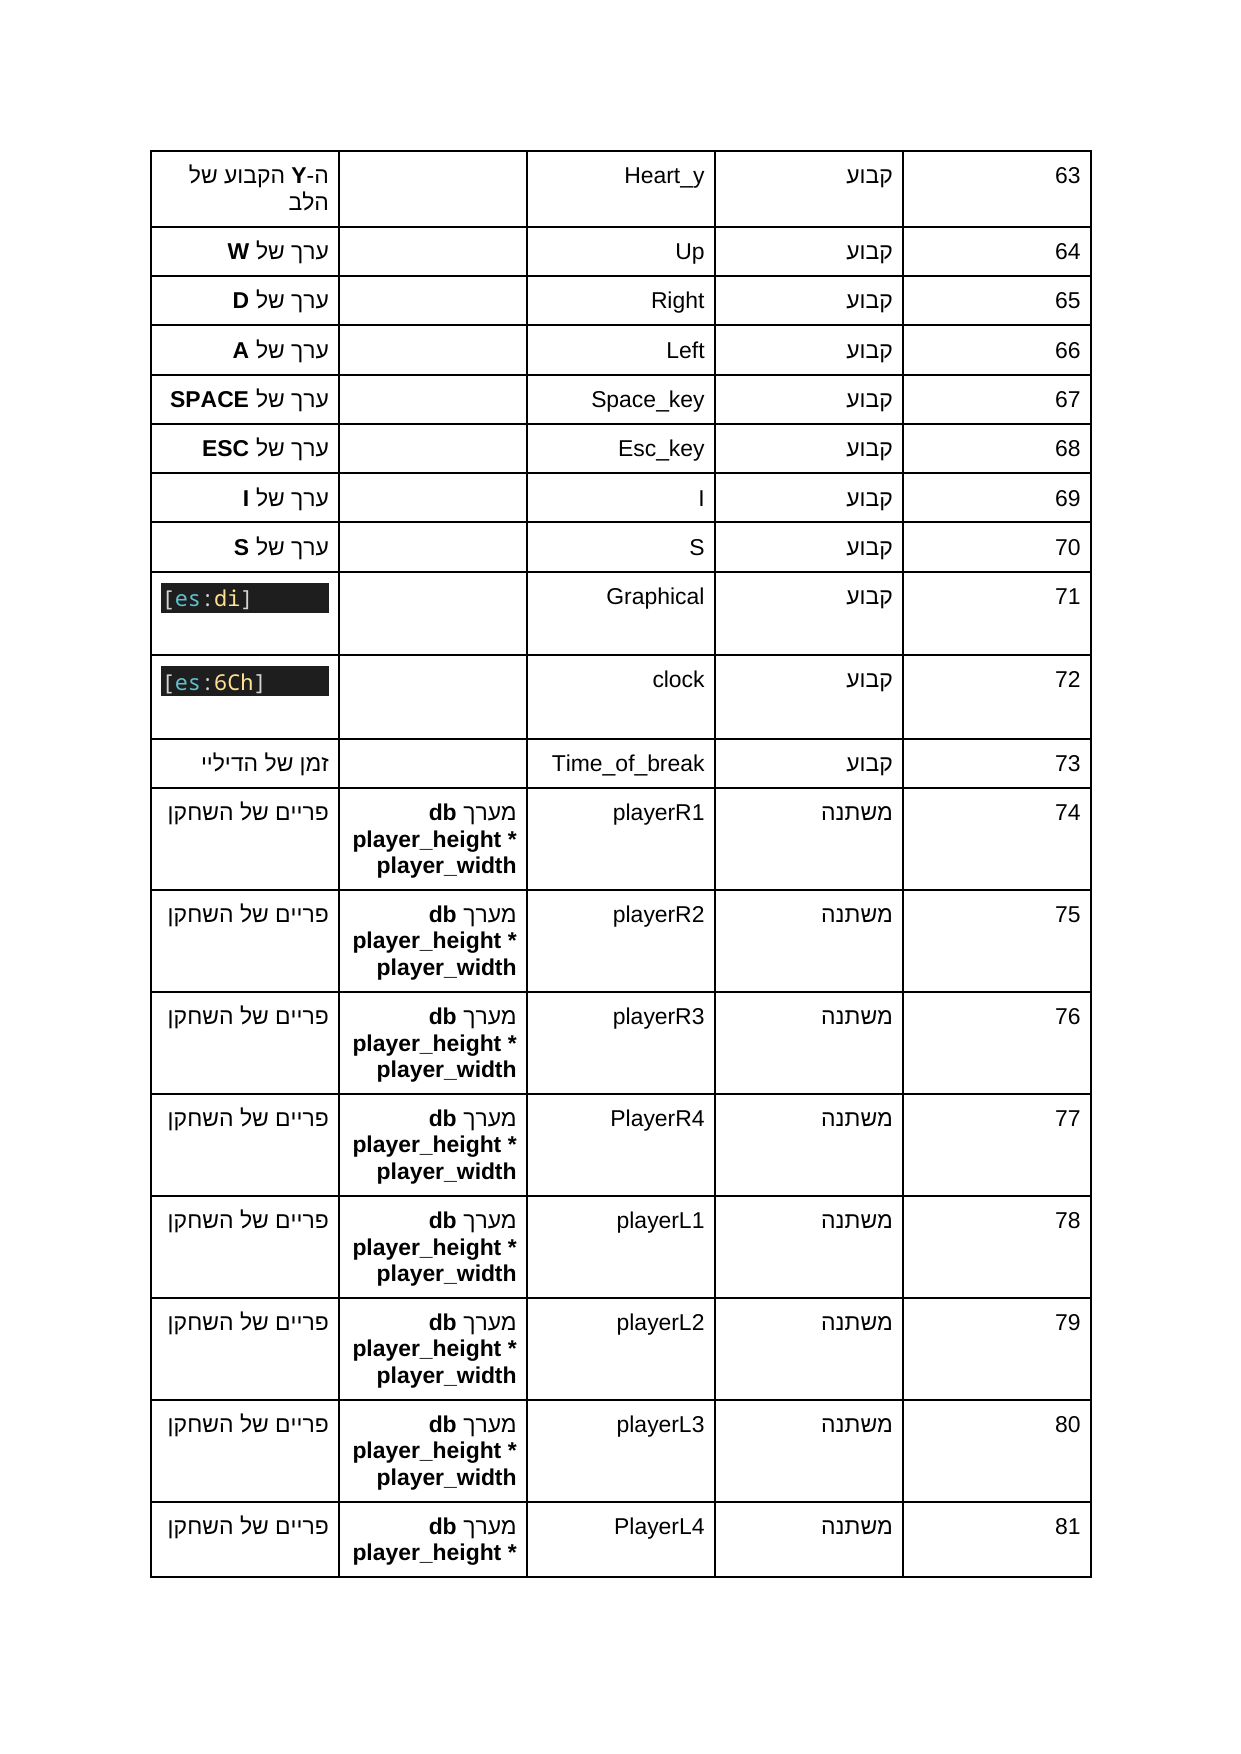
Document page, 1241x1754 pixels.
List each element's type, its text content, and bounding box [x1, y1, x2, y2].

table_cell משתנה [716, 1197, 902, 1297]
table_cell [es:di] [152, 573, 338, 654]
table_cell 76 [904, 993, 1090, 1093]
table_cell 74 [904, 789, 1090, 889]
table_cell 69 [904, 474, 1090, 521]
table_cell מערך db player_height * player_width [340, 789, 526, 889]
table_cell playerL2 [528, 1299, 714, 1398]
table_cell קבוע [716, 228, 902, 275]
table_cell 75 [904, 891, 1090, 991]
table_cell Esc_key [528, 425, 714, 472]
table_cell [340, 277, 526, 324]
table_cell קבוע [716, 573, 902, 654]
table_cell קבוע [716, 425, 902, 472]
table_cell playerL3 [528, 1401, 714, 1501]
table_cell פריים של השחקן [152, 993, 338, 1093]
table_cell 81 [904, 1503, 1090, 1576]
table_cell קבוע [716, 277, 902, 324]
table_cell [es:6Ch] [152, 656, 338, 737]
table_cell 73 [904, 740, 1090, 787]
table_cell PlayerR4 [528, 1095, 714, 1194]
table_cell משתנה [716, 993, 902, 1093]
table_cell Graphical [528, 573, 714, 654]
table_cell קבוע [716, 152, 902, 226]
table_cell משתנה [716, 1401, 902, 1501]
table_cell ערך של SPACE [152, 376, 338, 423]
table_cell פריים של השחקן [152, 1197, 338, 1297]
table_cell קבוע [716, 474, 902, 521]
table_cell [340, 376, 526, 423]
table_cell 64 [904, 228, 1090, 275]
table_cell 79 [904, 1299, 1090, 1398]
table_cell [340, 523, 526, 571]
table_cell ערך של A [152, 326, 338, 373]
table_cell playerR3 [528, 993, 714, 1093]
table_cell ערך של ESC [152, 425, 338, 472]
table_cell 68 [904, 425, 1090, 472]
table_cell 77 [904, 1095, 1090, 1194]
table_cell 71 [904, 573, 1090, 654]
table_cell ערך של W [152, 228, 338, 275]
table_cell [340, 474, 526, 521]
table_cell קבוע [716, 326, 902, 373]
table_cell פריים של השחקן [152, 789, 338, 889]
table_cell clock [528, 656, 714, 737]
table_cell ערך של I [152, 474, 338, 521]
table_cell קבוע [716, 656, 902, 737]
table_cell I [528, 474, 714, 521]
table_cell [340, 425, 526, 472]
table_cell קבוע [716, 740, 902, 787]
table_cell [340, 656, 526, 737]
table_cell 67 [904, 376, 1090, 423]
table_cell משתנה [716, 789, 902, 889]
table_cell playerR2 [528, 891, 714, 991]
table_cell 66 [904, 326, 1090, 373]
table_cell פריים של השחקן [152, 891, 338, 991]
table_cell Up [528, 228, 714, 275]
table_cell משתנה [716, 1299, 902, 1398]
table_cell 72 [904, 656, 1090, 737]
table_cell פריים של השחקן [152, 1299, 338, 1398]
table_cell מערך db player_height * player_width [340, 1401, 526, 1501]
table_cell מערך db player_height * player_width [340, 891, 526, 991]
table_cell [340, 1503, 526, 1576]
table_cell Time_of_break [528, 740, 714, 787]
table_cell [340, 740, 526, 787]
table_cell Right [528, 277, 714, 324]
table_cell משתנה [716, 1095, 902, 1194]
table_cell [340, 573, 526, 654]
table_cell קבוע [716, 376, 902, 423]
table_cell PlayerL4 [528, 1503, 714, 1576]
table_cell [340, 228, 526, 275]
table_cell Space_key [528, 376, 714, 423]
table_cell מערך db player_height * player_width [340, 1299, 526, 1398]
table_cell 65 [904, 277, 1090, 324]
table_cell 80 [904, 1401, 1090, 1501]
table_cell 78 [904, 1197, 1090, 1297]
table_cell פריים של השחקן [152, 1095, 338, 1194]
table_cell Heart_y [528, 152, 714, 226]
table_cell S [528, 523, 714, 571]
table_cell קבוע [716, 523, 902, 571]
table_cell משתנה [716, 891, 902, 991]
table_cell 70 [904, 523, 1090, 571]
table_cell 63 [904, 152, 1090, 226]
table_cell משתנה [716, 1503, 902, 1576]
table_cell זמן של הדיליי [152, 740, 338, 787]
table_cell פריים של השחקן [152, 1503, 338, 1576]
table_cell ערך של S [152, 523, 338, 571]
table_cell Left [528, 326, 714, 373]
table_cell [340, 152, 526, 226]
table_cell playerR1 [528, 789, 714, 889]
table_cell ה-Y הקבוע של הלב [152, 152, 338, 226]
table_cell מערך db player_height * player_width [340, 1095, 526, 1194]
table_cell [340, 326, 526, 373]
table_cell מערך db player_height * player_width [340, 1197, 526, 1297]
table_cell מערך db player_height * player_width [340, 993, 526, 1093]
table_cell פריים של השחקן [152, 1401, 338, 1501]
table_cell ערך של D [152, 277, 338, 324]
table_cell playerL1 [528, 1197, 714, 1297]
